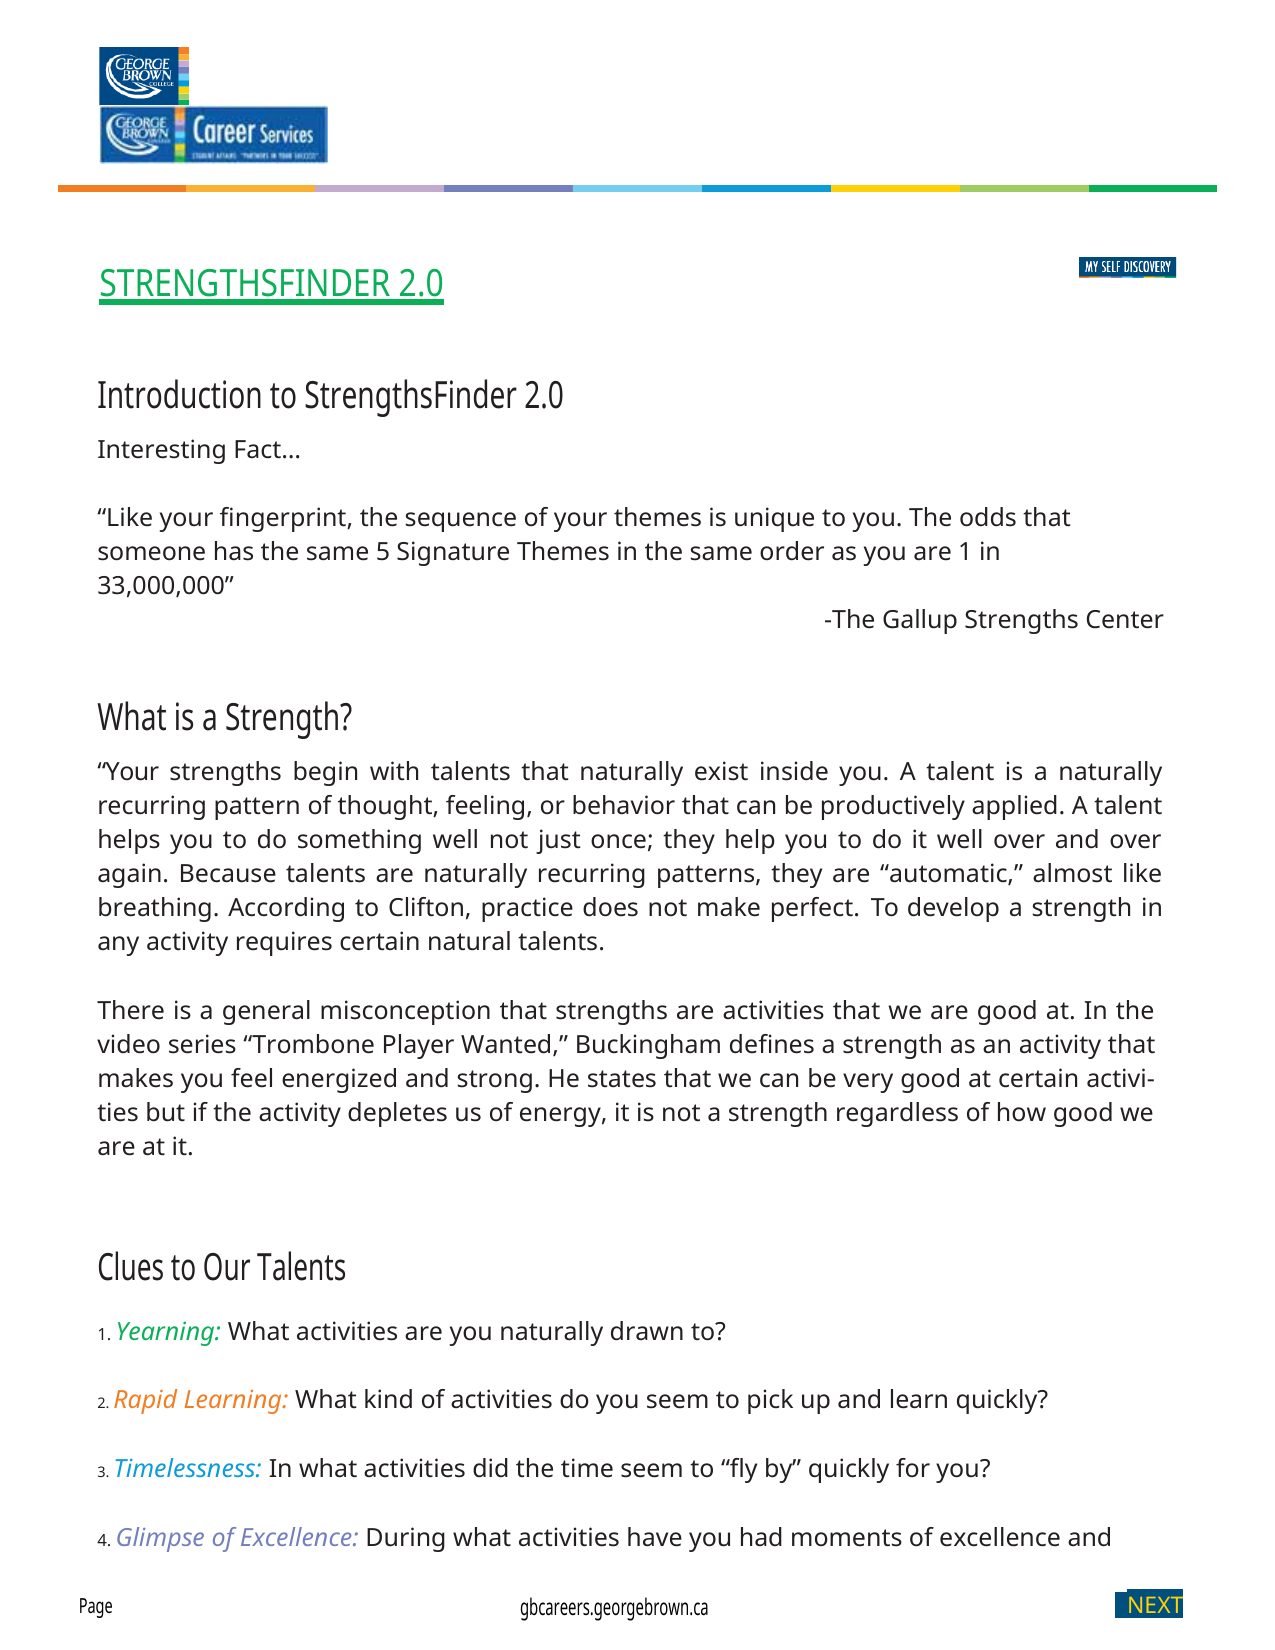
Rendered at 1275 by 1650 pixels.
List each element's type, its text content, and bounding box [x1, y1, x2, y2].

text 2. Rapid Learning: What kind of activities do you seem to pick up and learn quickly? [97, 1382, 1275, 1416]
text Interesting Fact… [97, 432, 1275, 466]
text “Your strengths begin with talents that naturally exist inside you. A talent is a naturally recurring pattern of thought, feeling, or behavior that can be productively applied. A talent helps you to do something well not just once; they help you to do it well over and over again. Because talents are naturally recurring patterns, they are “automatic,” almost like breathing. According to Clifton, practice does not make perfect. To develop a strength in any activity requires certain natural talents. [97, 753, 1163, 958]
subtitle Clues to Our Talents [97, 1240, 1275, 1291]
subtitle STRENGTHSFINDER 2.0 [99, 256, 1275, 307]
picture [99, 47, 328, 164]
subtitle Introduction to StrengthsFinder 2.0 [97, 369, 1275, 420]
text There is a general misconception that strengths are activities that we are good at. In the video series “Trombone Player Wanted,” Buckingham defines a strength as an activity that makes you feel energized and strong. He states that we can be very good at certain activi-ties but if the activity depletes us of energy, it is not a strength regardless of how good we are at it. [97, 993, 1156, 1163]
text -The Gallup Strengths Center [824, 602, 1275, 636]
picture [1078, 257, 1177, 279]
text “Like your fingerprint, the sequence of your themes is unique to you. The odds that someone has the same 5 Signature Themes in the same order as you are 1 in 33,000,000” [97, 499, 1133, 602]
subtitle What is a Strength? [97, 690, 1275, 741]
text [97, 1520, 1128, 1554]
text 1. Yearning: What activities are you naturally drawn to? [97, 1313, 1275, 1347]
text 3. Timelessness: In what activities did the time seem to “fly by” quickly for you? [97, 1451, 1275, 1485]
